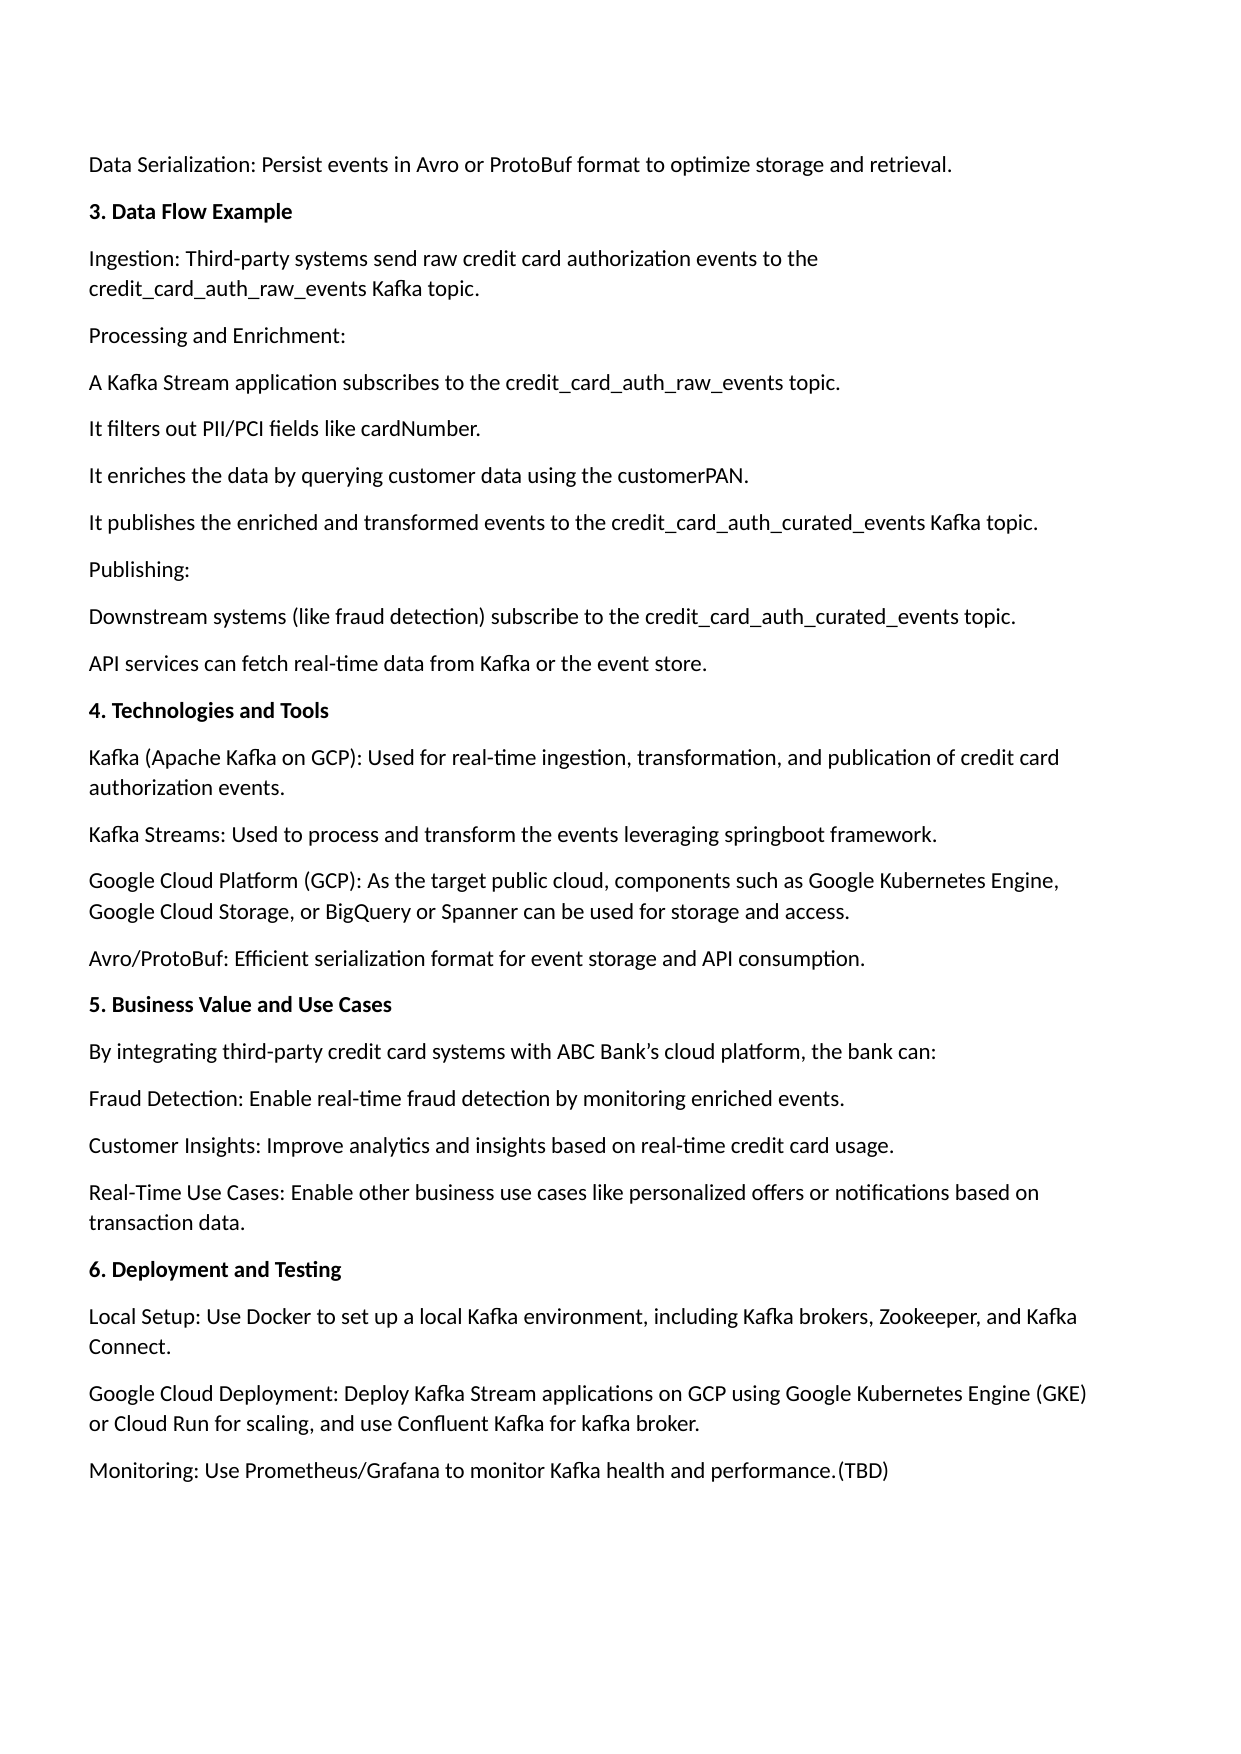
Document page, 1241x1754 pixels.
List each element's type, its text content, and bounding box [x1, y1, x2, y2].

text By integrating third-party credit card systems with ABC Bank’s cloud platform, the bank can: [89, 1037, 1090, 1066]
text Google Cloud Deployment: Deploy Kafka Stream applications on GCP using Google Kubernetes Engine (GKE) or Cloud Run for scaling, and use Confluent Kafka for kafka broker. [89, 1379, 1090, 1437]
text Kafka (Apache Kafka on GCP): Used for real-time ingestion, transformation, and publication of credit card authorization events. [89, 743, 1090, 801]
text 6. Deployment and Testing [89, 1255, 1090, 1283]
text It filters out PII/PCI fields like cardNumber. [89, 414, 1090, 443]
text Ingestion: Third-party systems send raw credit card authorization events to the credit_card_auth_raw_events Kafka topic. [89, 244, 1090, 302]
text Real-Time Use Cases: Enable other business use cases like personalized offers or notifications based on transaction data. [89, 1178, 1090, 1236]
text 5. Business Value and Use Cases [89, 991, 1090, 1019]
text Publishing: [89, 555, 1090, 583]
text 3. Data Flow Example [89, 197, 1090, 225]
text 4. Technologies and Tools [89, 696, 1090, 724]
text Fraud Detection: Enable real-time fraud detection by monitoring enriched events. [89, 1084, 1090, 1112]
text Data Serialization: Persist events in Avro or ProtoBuf format to optimize storage and retrieval. [89, 150, 1090, 178]
text API services can fetch real-time data from Kafka or the event store. [89, 649, 1090, 677]
text Customer Insights: Improve analytics and insights based on real-time credit card usage. [89, 1131, 1090, 1159]
text Downstream systems (like fraud detection) subscribe to the credit_card_auth_curated_events topic. [89, 602, 1090, 630]
text It enriches the data by querying customer data using the customerPAN. [89, 461, 1090, 489]
text It publishes the enriched and transformed events to the credit_card_auth_curated_events Kafka topic. [89, 508, 1090, 536]
text Local Setup: Use Docker to set up a local Kafka environment, including Kafka brokers, Zookeeper, and Kafka Connect. [89, 1302, 1090, 1360]
text Kafka Streams: Used to process and transform the events leveraging springboot framework. [89, 820, 1090, 848]
text Monitoring: Use Prometheus/Grafana to monitor Kafka health and performance.(TBD) [89, 1456, 1090, 1484]
text Avro/ProtoBuf: Efficient serialization format for event storage and API consumption. [89, 944, 1090, 972]
text A Kafka Stream application subscribes to the credit_card_auth_raw_events topic. [89, 368, 1090, 396]
text Processing and Enrichment: [89, 321, 1090, 349]
text Google Cloud Platform (GCP): As the target public cloud, components such as Google Kubernetes Engine, Google Cloud Storage, or BigQuery or Spanner can be used for storage and access. [89, 867, 1090, 925]
